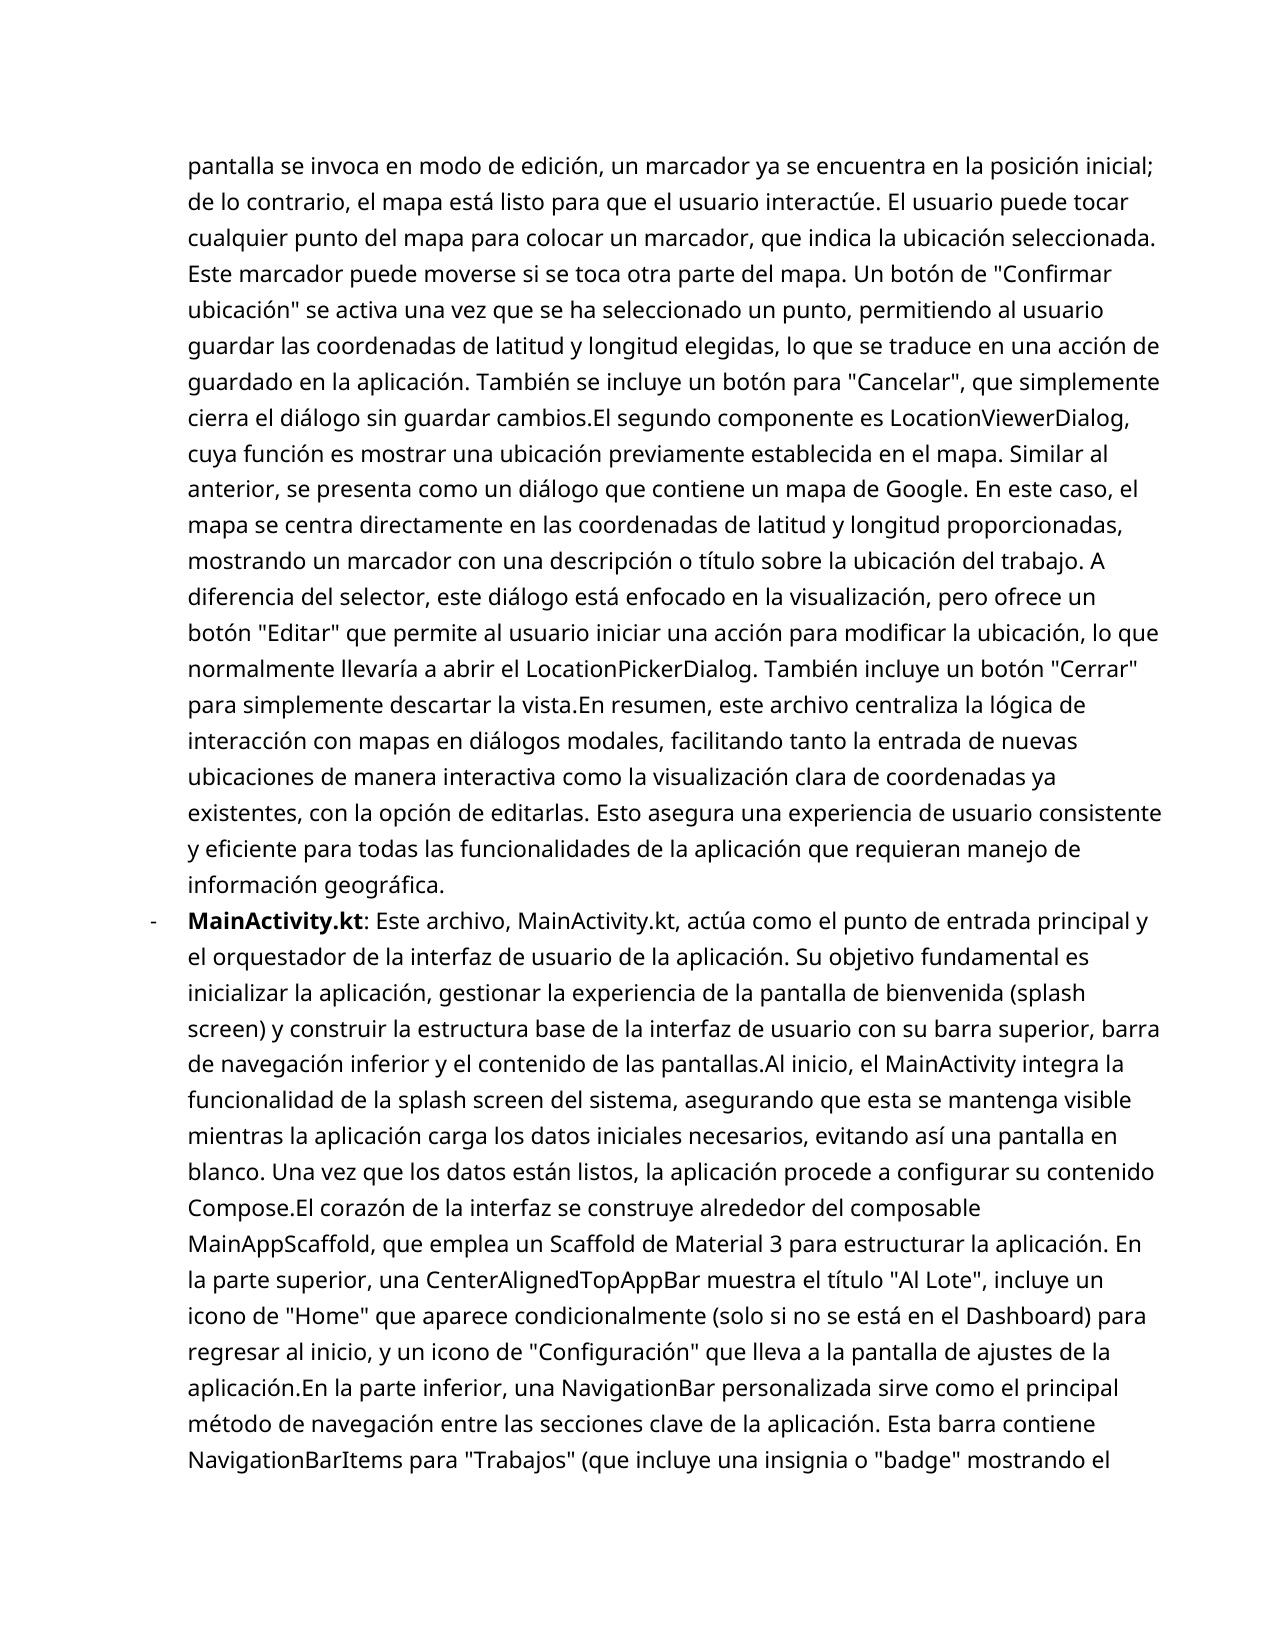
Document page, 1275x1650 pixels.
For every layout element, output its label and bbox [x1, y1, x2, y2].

list [150, 905, 1162, 1475]
list [150, 150, 1162, 900]
